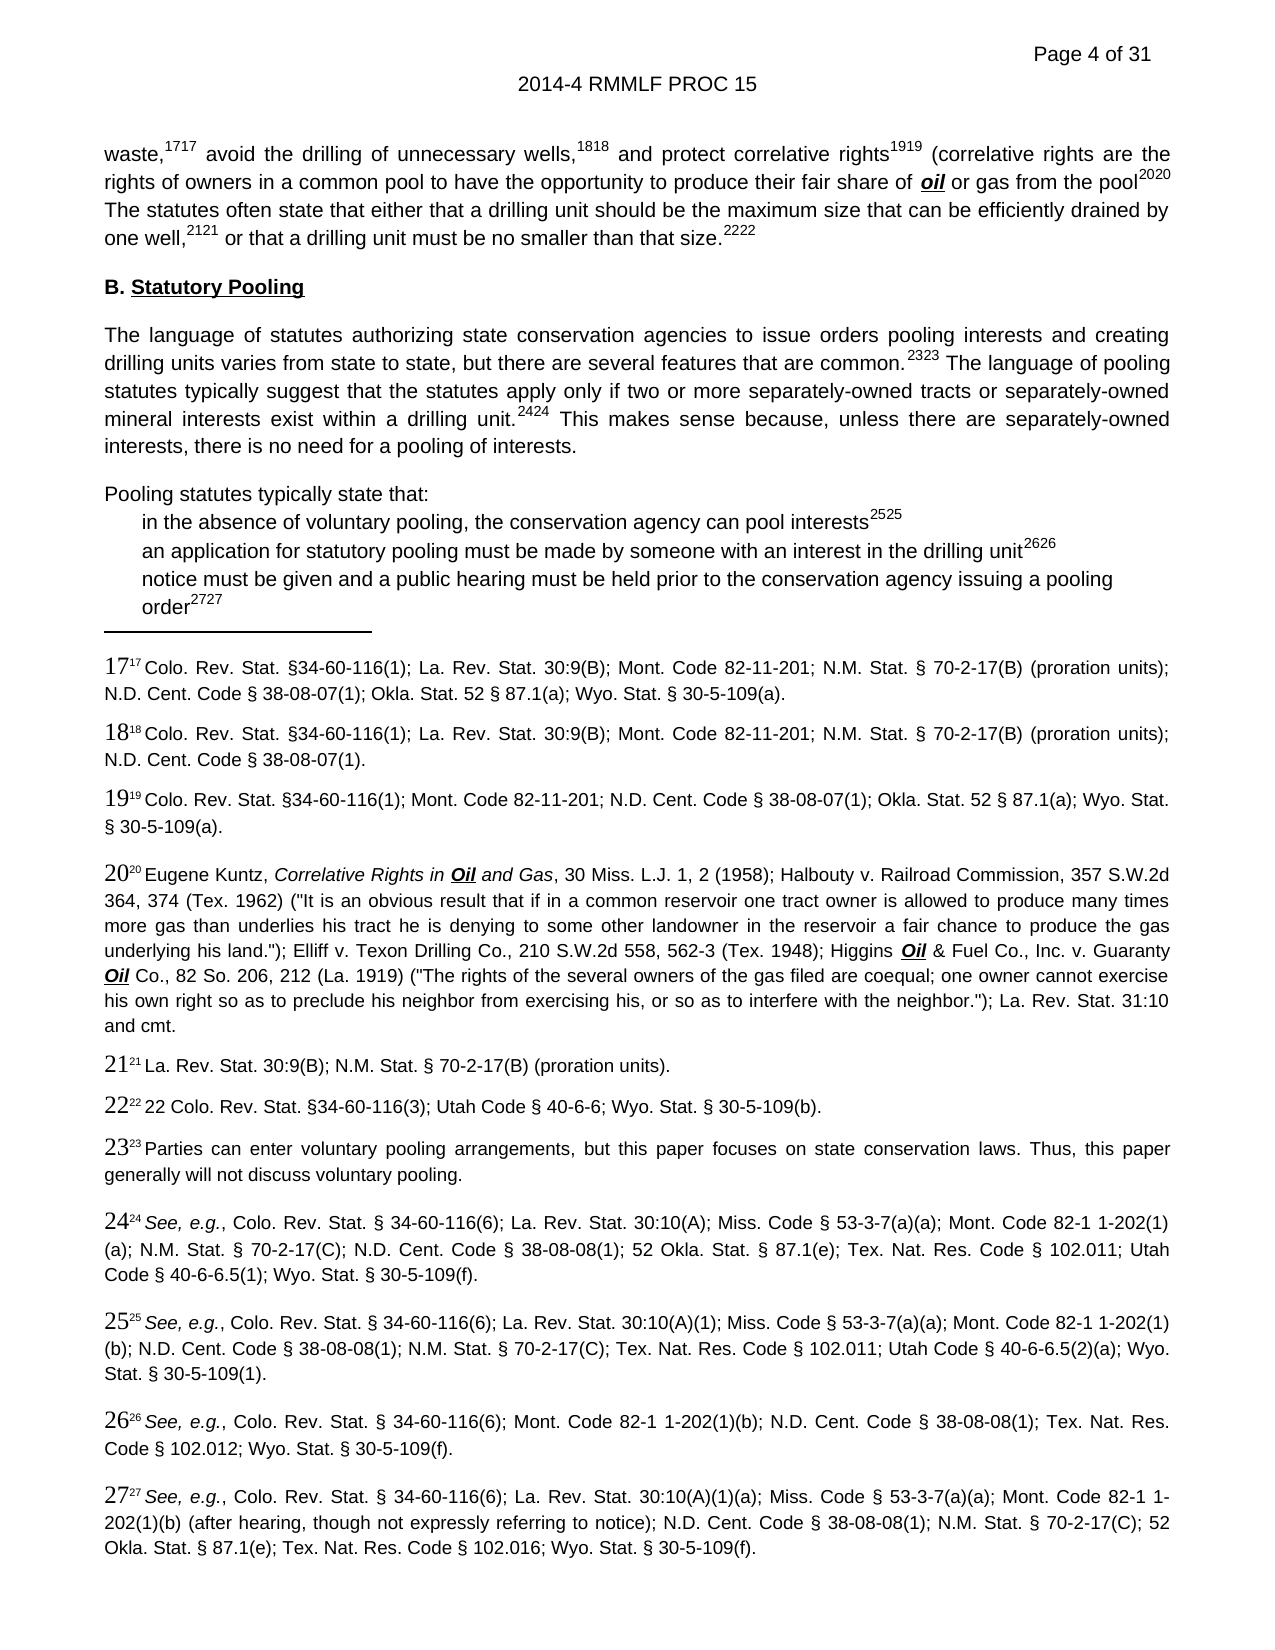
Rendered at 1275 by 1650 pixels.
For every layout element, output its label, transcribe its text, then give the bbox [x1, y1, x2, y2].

text notice must be given and a public hearing must be held prior to the conservation agency issuing a pooling order27 [142, 564, 1171, 619]
text an application for statutory pooling must be made by someone with an interest in the drilling unit26 [142, 535, 1171, 564]
text Numerous states have statutes that authorize conservation agencies to issue orders creating drilling or spacing units - areas of land where the only well or wells allowed will be those authorized by the agency.14 The statutes typically provide that the agency may create drilling or spacing units that will apply with respect to a common source of supply,15 after notice and a hearing,16 if the agency determines that such a unit is necessary to prevent waste,17 avoid the drilling of unnecessary wells,18 and protect correlative rights19 (correlative rights are the rights of owners in a common pool to have the opportunity to produce their fair share of oil or gas from the pool20 The statutes often state that either that a drilling unit should be the maximum size that can be efficiently drained by one well,21 or that a drilling unit must be no smaller than that size.22 [104, 137, 1171, 251]
text The language of statutes authorizing state conservation agencies to issue orders pooling interests and creating drilling units varies from state to state, but there are several features that are common.23 The language of pooling statutes typically suggest that the statutes apply only if two or more separately-owned tracts or separately-owned mineral interests exist within a drilling unit.24 This makes sense because, unless there are separately-owned interests, there is no need for a pooling of interests. [104, 319, 1171, 458]
text B. Statutory Pooling [104, 272, 1171, 299]
text in the absence of voluntary pooling, the conservation agency can pool interests25 [142, 506, 1171, 535]
text Pooling statutes typically state that: [104, 479, 1171, 506]
